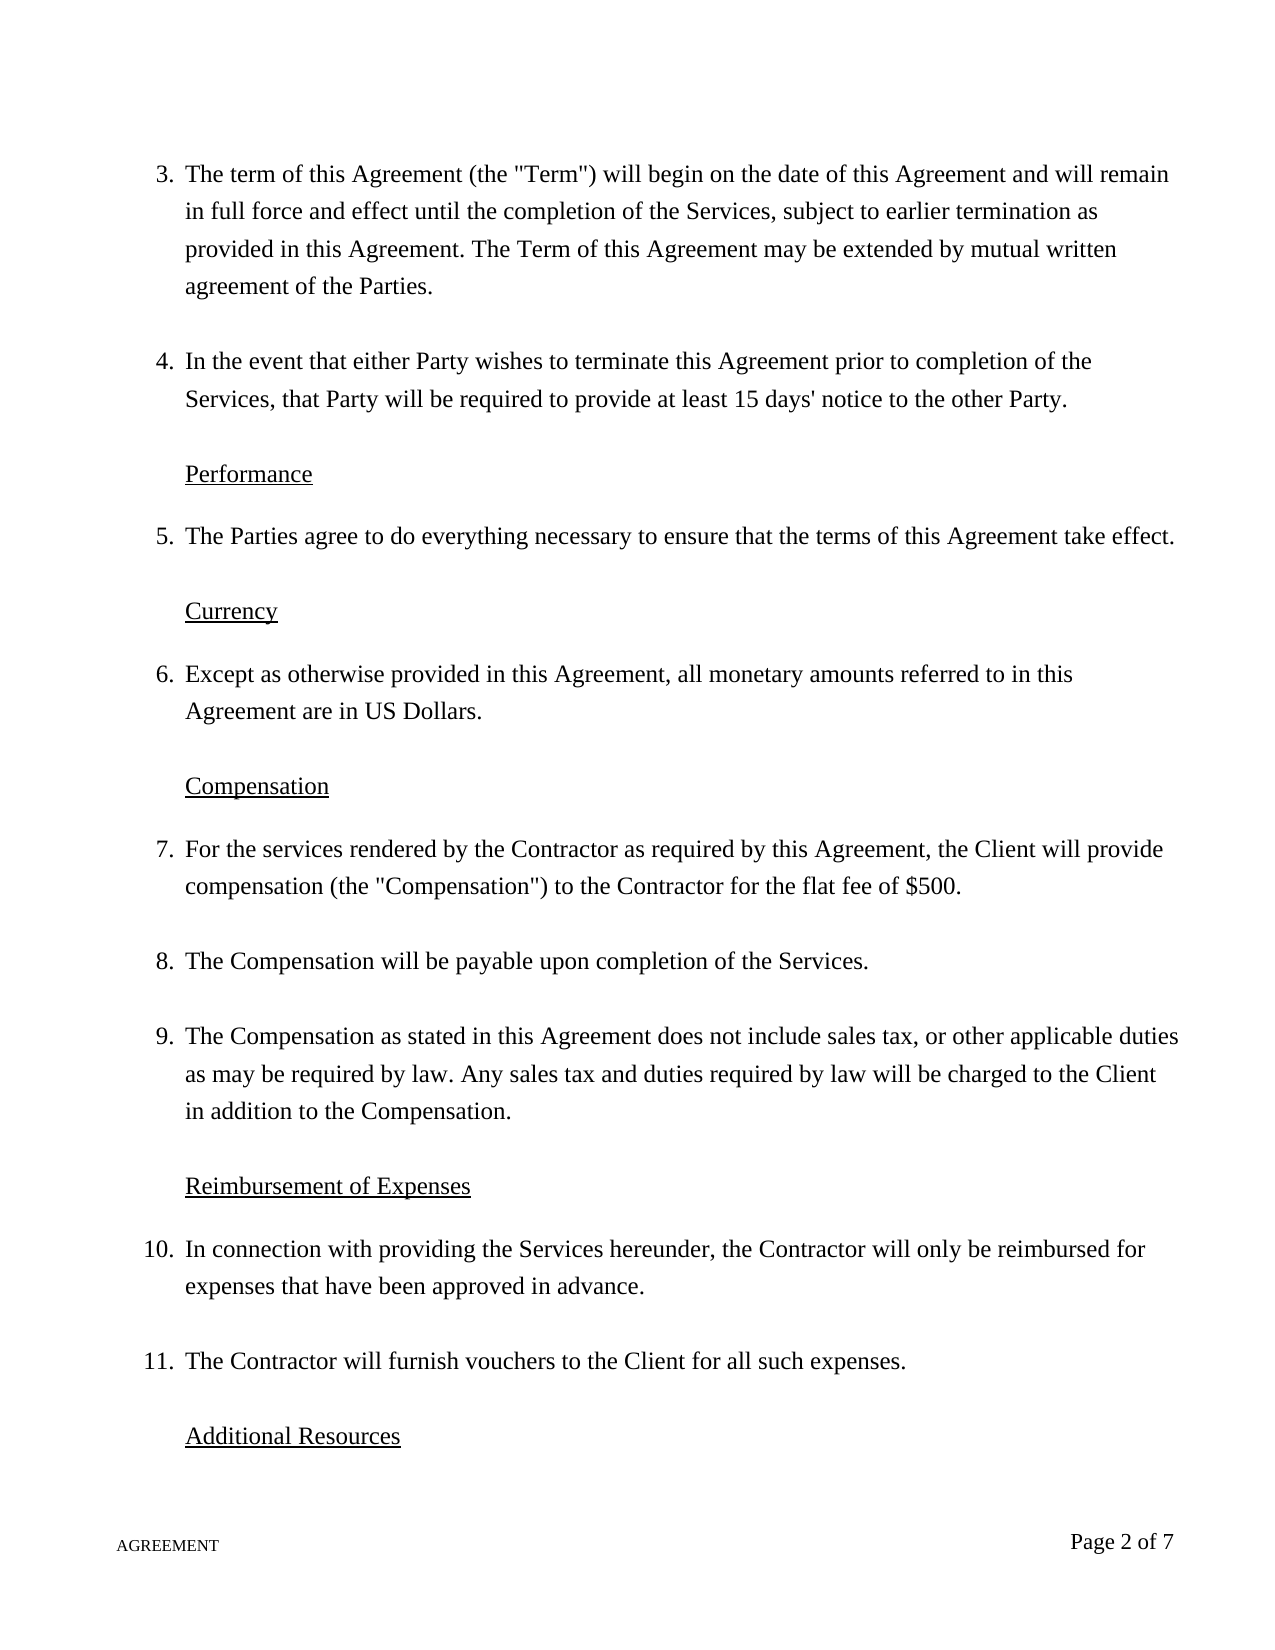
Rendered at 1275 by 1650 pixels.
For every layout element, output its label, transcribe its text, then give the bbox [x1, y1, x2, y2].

text Compensation [185, 762, 1180, 800]
list In connection with providing the Services hereunder, the Contractor will only be reimbursed for expenses that have been approved in advance. [143, 1225, 1180, 1300]
text Additional Resources [185, 1412, 1180, 1450]
list The term of this Agreement (the "Term") will begin on the date of this Agreement and will remain in full force and effect until the completion of the Services, subject to earlier termination as provided in this Agreement. The Term of this Agreement may be extended by mutual written agreement of the Parties. [156, 150, 1180, 300]
list For the services rendered by the Contractor as required by this Agreement, the Client will provide compensation (the "Compensation") to the Contractor for the flat fee of $500. [156, 825, 1180, 900]
text Currency [185, 587, 1180, 625]
list The Contractor will furnish vouchers to the Client for all such expenses. [143, 1337, 1180, 1375]
list The Compensation as stated in this Agreement does not include sales tax, or other applicable duties as may be required by law. Any sales tax and duties required by law will be charged to the Client in addition to the Compensation. [156, 1012, 1180, 1125]
list The Compensation will be payable upon completion of the Services. [156, 937, 1180, 975]
list In the event that either Party wishes to terminate this Agreement prior to completion of the Services, that Party will be required to provide at least 15 days' notice to the other Party. [156, 337, 1180, 412]
text Reimbursement of Expenses [185, 1162, 1180, 1200]
text Performance [185, 450, 1180, 487]
list Except as otherwise provided in this Agreement, all monetary amounts referred to in this Agreement are in US Dollars. [156, 650, 1180, 725]
list The Parties agree to do everything necessary to ensure that the terms of this Agreement take effect. [156, 512, 1180, 550]
